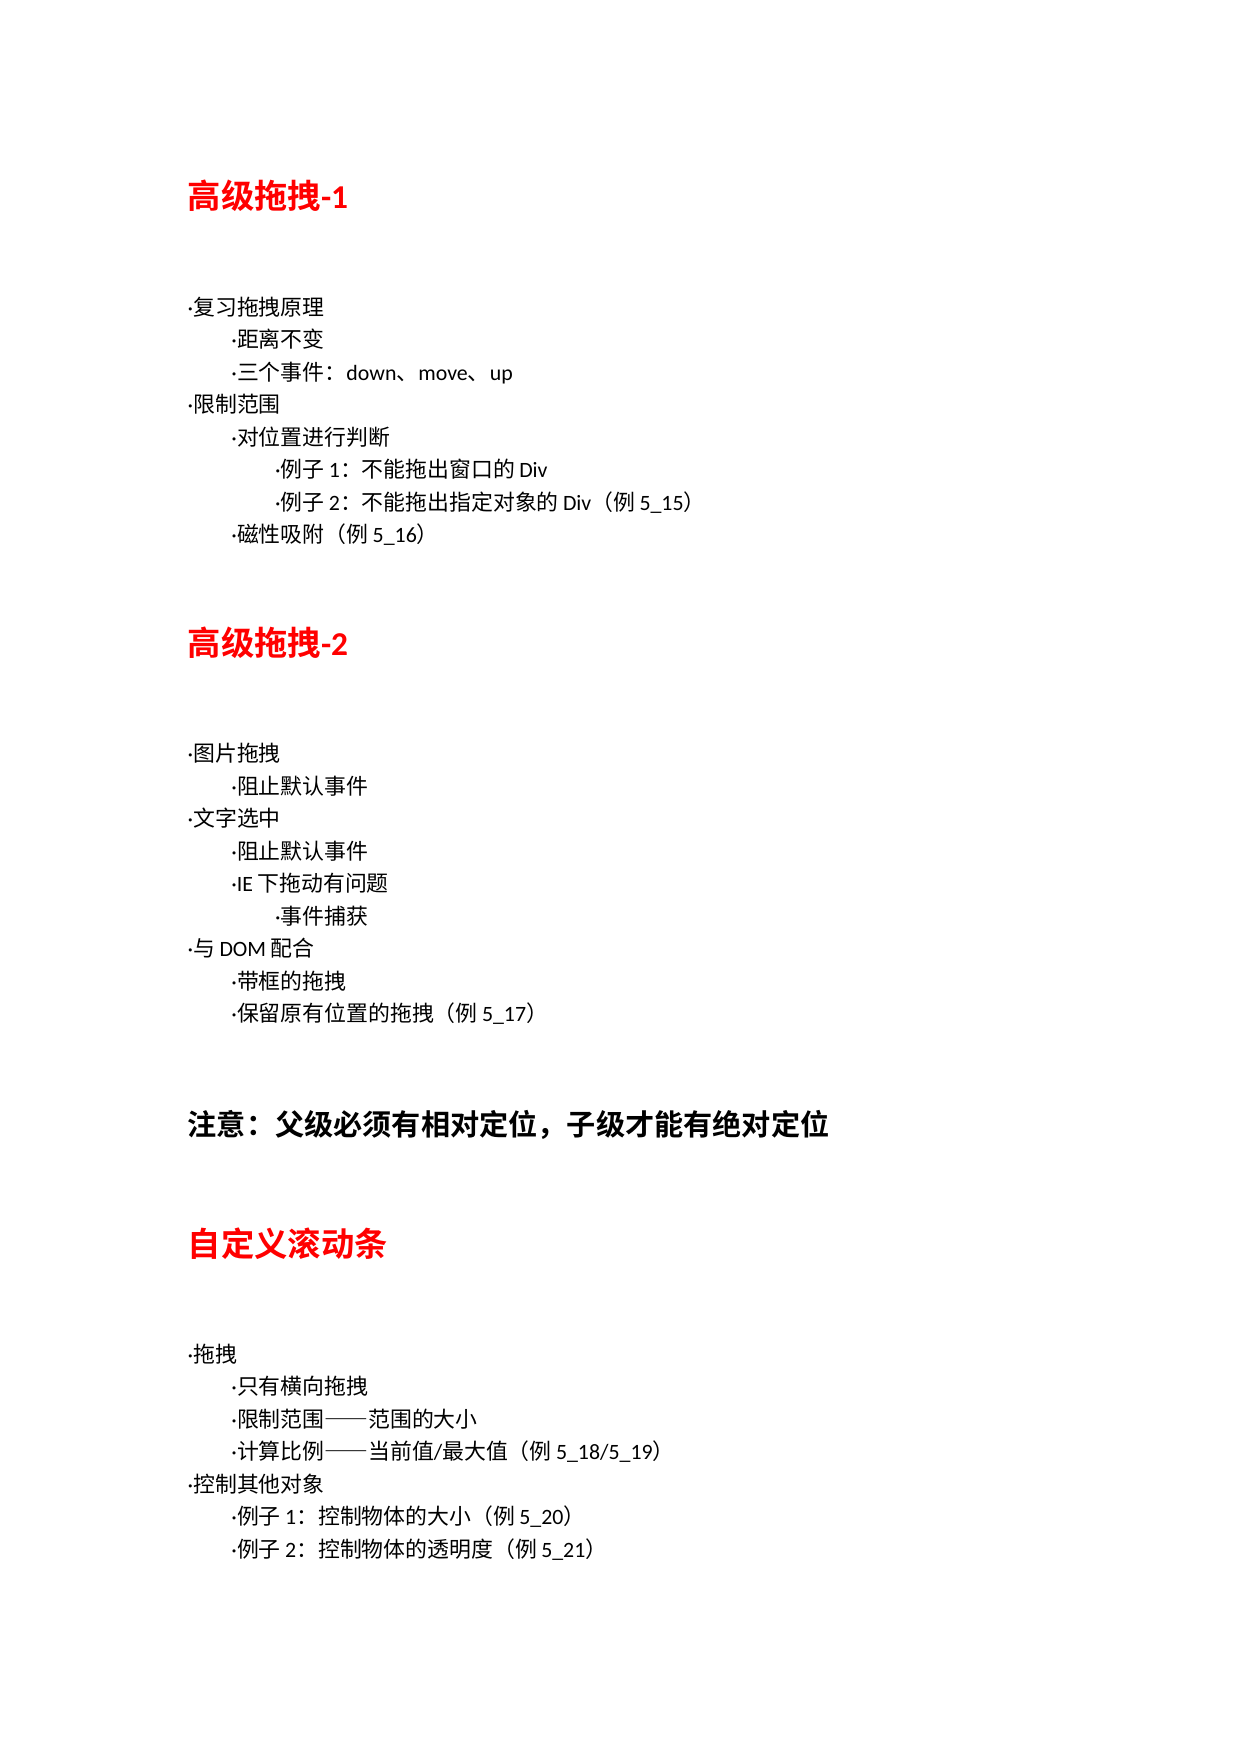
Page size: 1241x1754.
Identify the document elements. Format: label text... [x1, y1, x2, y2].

text ·磁性吸附（例5_16） [187, 517, 1053, 549]
text ·拖拽 [187, 1336, 1053, 1369]
text ·例子2：控制物体的透明度（例5_21） [187, 1531, 1053, 1564]
text ·与DOM配合 [187, 931, 1053, 963]
text ·阻止默认事件 [187, 768, 1053, 801]
subtitle 高级拖拽-2 [187, 609, 1053, 674]
text ·例子1：控制物体的大小（例5_20） [187, 1499, 1053, 1531]
text ·只有横向拖拽 [187, 1369, 1053, 1401]
text ·例子2：不能拖出指定对象的Div（例5_15） [187, 484, 1053, 517]
subtitle 高级拖拽-1 [187, 162, 1053, 227]
text ·例子1：不能拖出窗口的Div [187, 452, 1053, 484]
text ·限制范围 [187, 387, 1053, 419]
text ·IE下拖动有问题 [187, 866, 1053, 898]
text ·事件捕获 [187, 898, 1053, 931]
subtitle 自定义滚动条 [187, 1209, 1053, 1274]
text ·计算比例——当前值/最大值（例5_18/5_19） [187, 1434, 1053, 1466]
text ·保留原有位置的拖拽（例5_17） [187, 996, 1053, 1028]
text ·复习拖拽原理 [187, 289, 1053, 322]
text ·距离不变 [187, 322, 1053, 354]
text ·限制范围——范围的大小 [187, 1401, 1053, 1434]
text ·带框的拖拽 [187, 963, 1053, 996]
text ·控制其他对象 [187, 1466, 1053, 1499]
text ·对位置进行判断 [187, 419, 1053, 452]
text ·三个事件：down、move、up [187, 354, 1053, 387]
text ·阻止默认事件 [187, 833, 1053, 866]
subtitle 注意：父级必须有相对定位，子级才能有绝对定位 [187, 1090, 1053, 1155]
text ·图片拖拽 [187, 736, 1053, 768]
text ·文字选中 [187, 801, 1053, 833]
